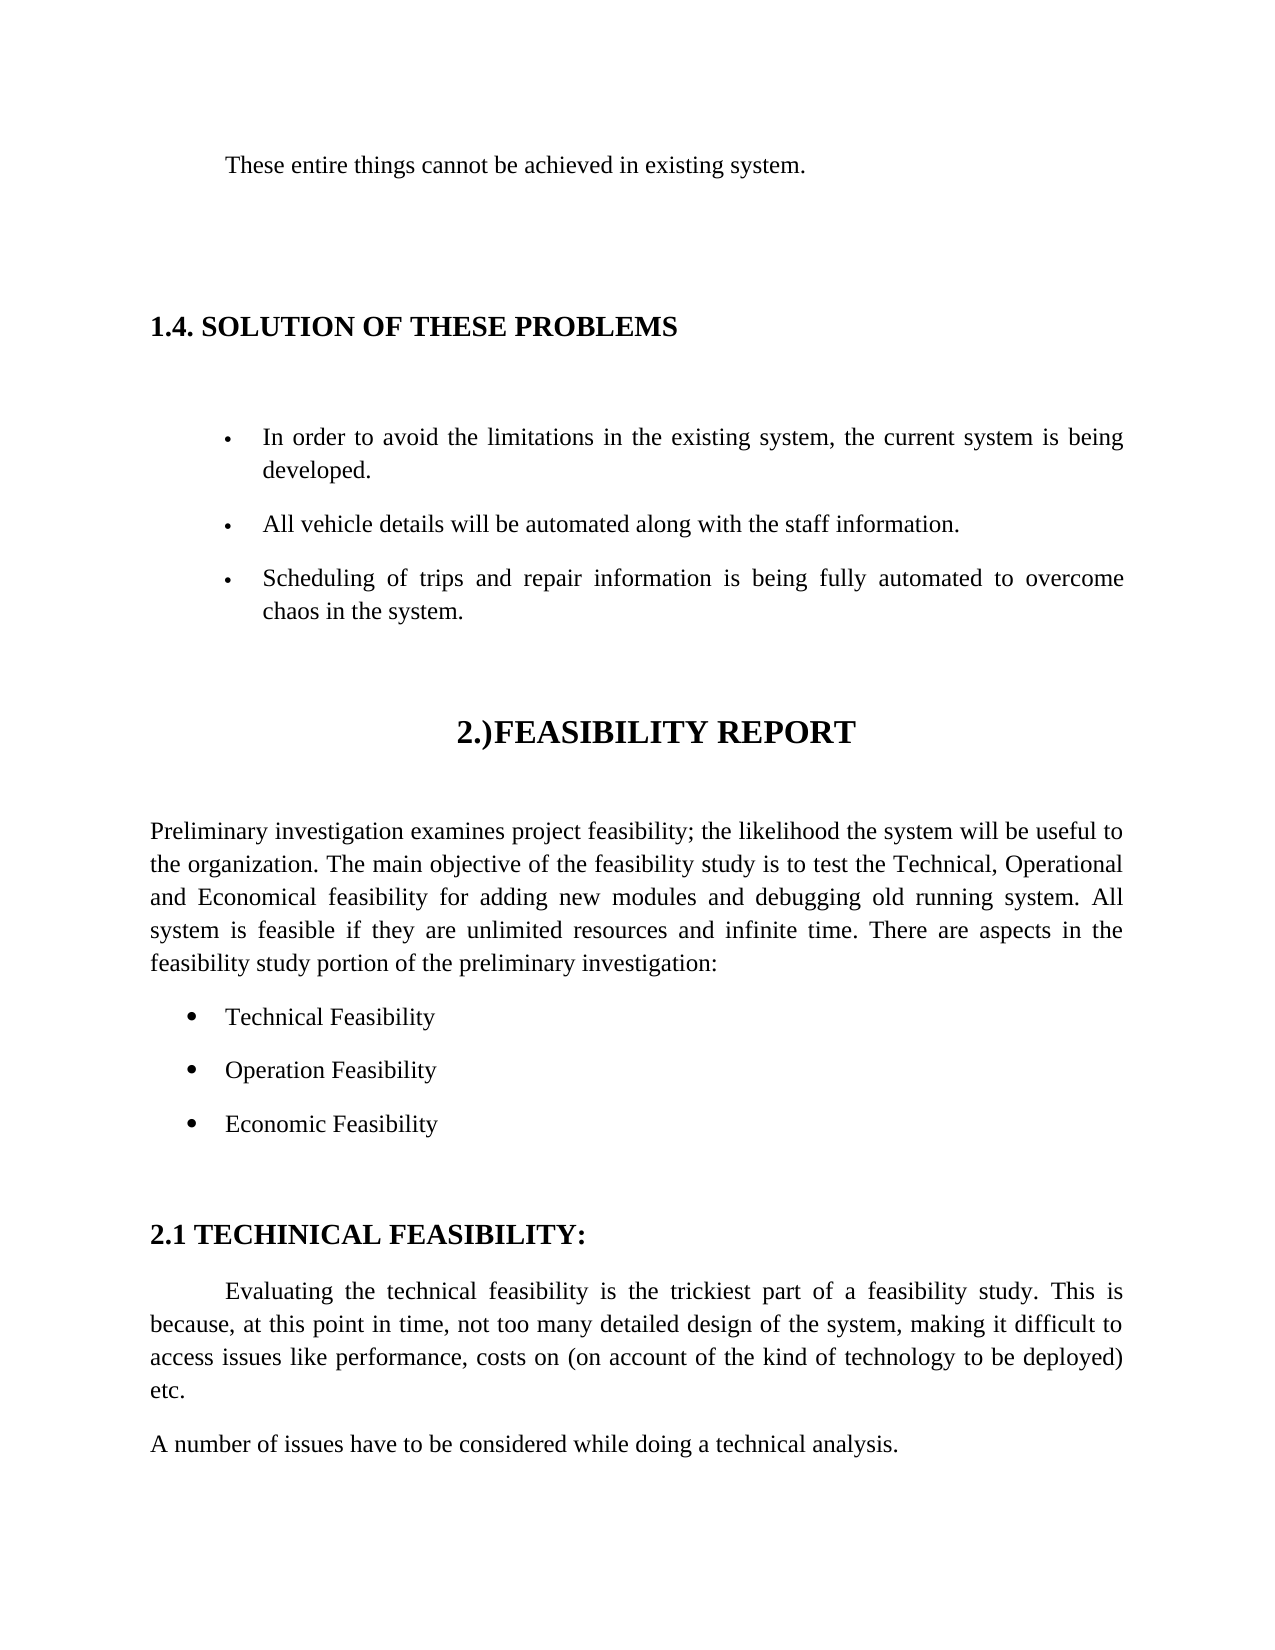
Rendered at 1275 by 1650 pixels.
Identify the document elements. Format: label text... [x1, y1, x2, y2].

list Economic Feasibility [187, 1109, 1125, 1138]
list All vehicle details will be automated along with the staff information. [225, 509, 1125, 538]
list Operation Feasibility [187, 1056, 1125, 1084]
text 2.1 TECHINICAL FEASIBILITY: [150, 1217, 1125, 1251]
text These entire things cannot be achieved in existing system. [225, 150, 1125, 179]
text Evaluating the technical feasibility is the trickiest part of a feasibility study. This is because, at this point in time, not too many detailed design of the system, making it difficult to access issues like performance, costs on (on account of the kind of technology to be deployed) etc. [150, 1276, 1125, 1404]
list Scheduling of trips and repair information is being fully automated to overcome chaos in the system. [225, 563, 1125, 625]
text 1.4. SOLUTION OF THESE PROBLEMS [150, 309, 1125, 343]
text A number of issues have to be considered while doing a technical analysis. [150, 1429, 1125, 1458]
list In order to avoid the limitations in the existing system, the current system is being developed. [225, 422, 1125, 484]
list Technical Feasibility [187, 1002, 1125, 1030]
text Preliminary investigation examines project feasibility; the likelihood the system will be useful to the organization. The main objective of the feasibility study is to test the Technical, Operational and Economical feasibility for adding new modules and debugging old running system. All system is feasible if they are unlimited resources and infinite time. There are aspects in the feasibility study portion of the preliminary investigation: [150, 816, 1125, 977]
list FEASIBILITY REPORT [187, 712, 1125, 751]
